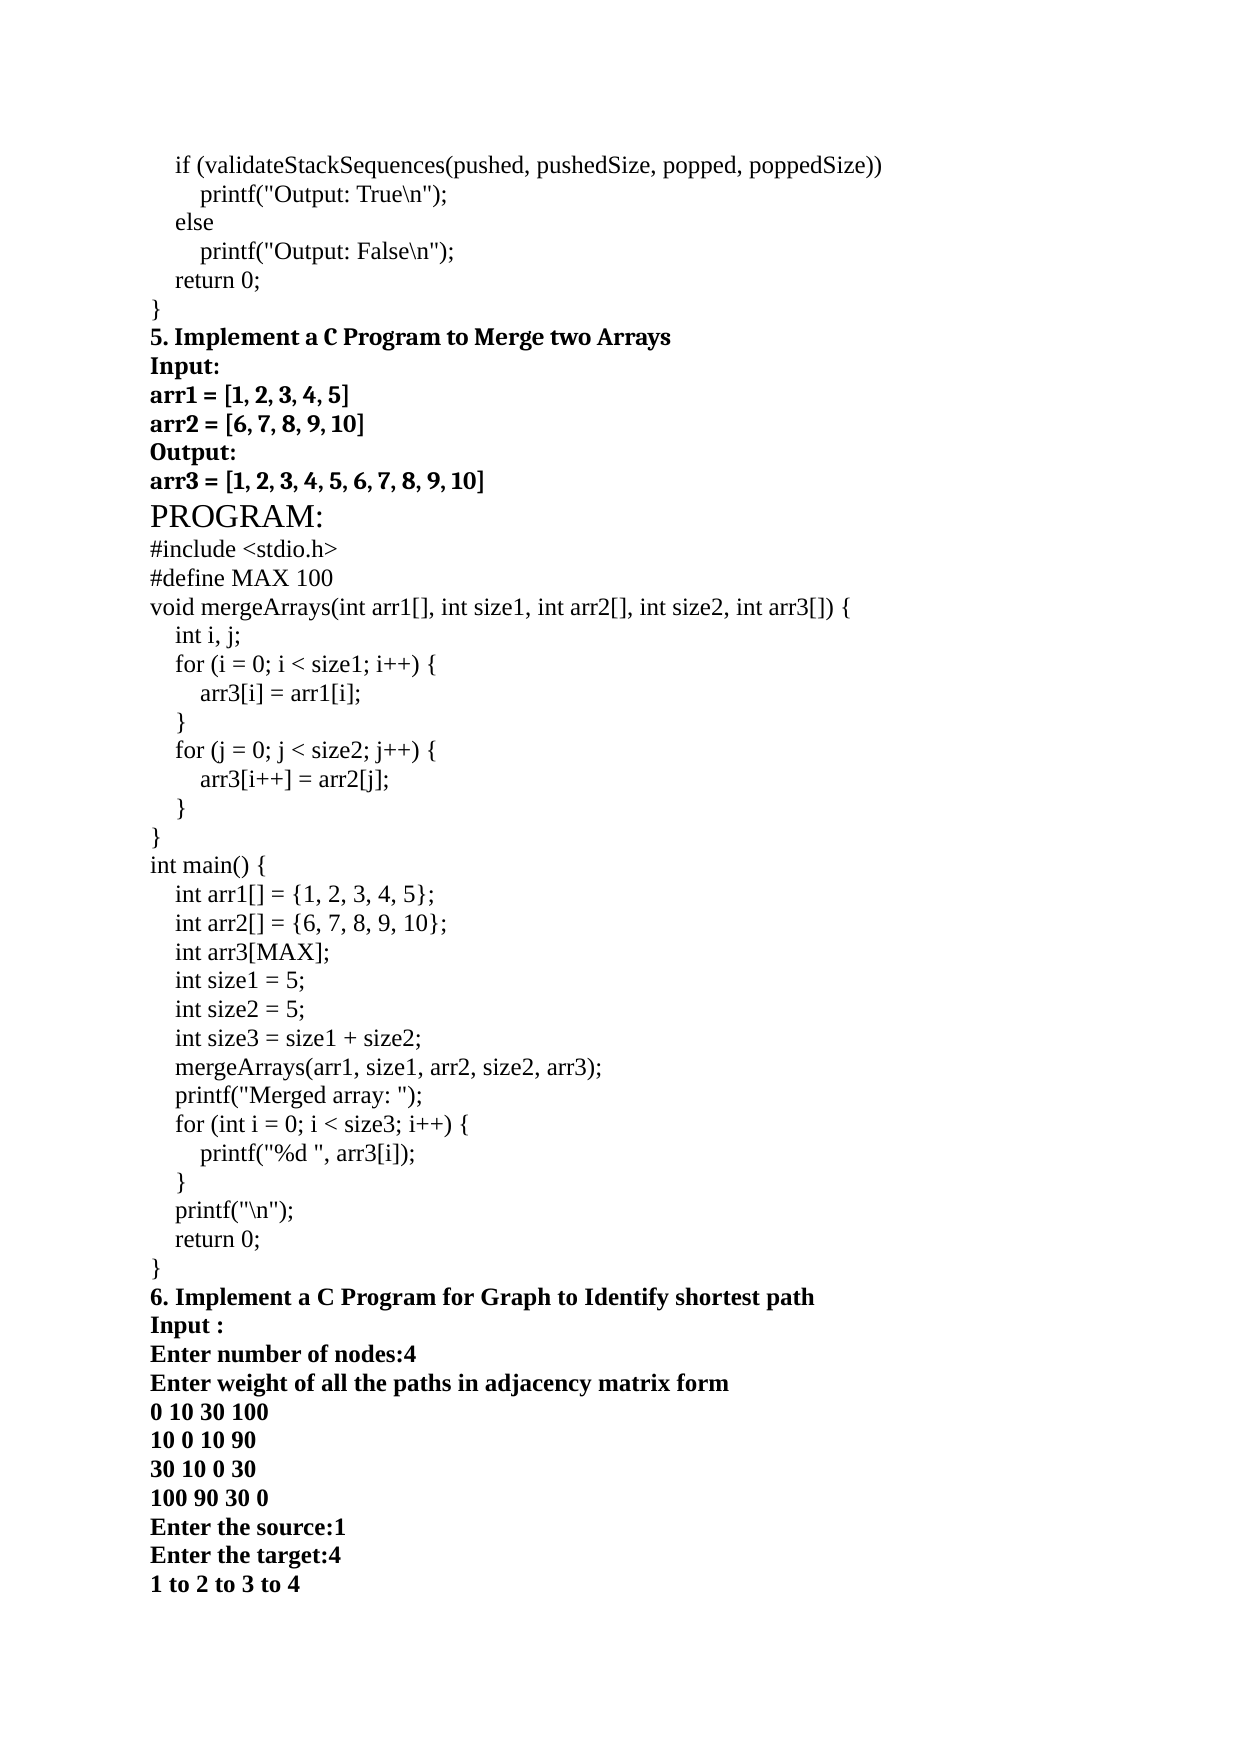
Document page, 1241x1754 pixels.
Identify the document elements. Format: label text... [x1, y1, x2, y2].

text arr1 = [1, 2, 3, 4, 5] [150, 381, 1090, 409]
text #define MAX 100 [150, 563, 1090, 592]
text int arr1[] = {1, 2, 3, 4, 5}; [150, 879, 1090, 908]
text for (int i = 0; i < size3; i++) { [150, 1109, 1090, 1138]
text Enter the target:4 [150, 1540, 1090, 1569]
text } [150, 1167, 1090, 1195]
text arr2 = [6, 7, 8, 9, 10] [150, 409, 1090, 438]
text else [150, 207, 1090, 236]
text 10 0 10 90 [150, 1425, 1090, 1454]
text int size2 = 5; [150, 994, 1090, 1023]
text if (validateStackSequences(pushed, pushedSize, popped, poppedSize)) [150, 150, 1090, 179]
text void mergeArrays(int arr1[], int size1, int arr2[], int size2, int arr3[]) { [150, 592, 1090, 620]
text Input: [150, 352, 1090, 381]
text return 0; [150, 265, 1090, 294]
text 1 to 2 to 3 to 4 [150, 1569, 1090, 1598]
text int size1 = 5; [150, 965, 1090, 994]
text 6. Implement a C Program for Graph to Identify shortest path [150, 1282, 1090, 1310]
text } [150, 1253, 1090, 1282]
text return 0; [150, 1224, 1090, 1253]
text 0 10 30 100 [150, 1397, 1090, 1425]
text printf("%d ", arr3[i]); [150, 1138, 1090, 1167]
text } [150, 822, 1090, 850]
text } [150, 294, 1090, 322]
text 100 90 30 0 [150, 1483, 1090, 1512]
text int main() { [150, 850, 1090, 879]
text arr3[i] = arr1[i]; [150, 678, 1090, 707]
text printf("Output: False\n"); [150, 236, 1090, 265]
text printf("Output: True\n"); [150, 179, 1090, 207]
text Output: [150, 438, 1090, 467]
text for (j = 0; j < size2; j++) { [150, 735, 1090, 764]
text arr3[i++] = arr2[j]; [150, 764, 1090, 793]
text 30 10 0 30 [150, 1454, 1090, 1483]
text 5. Implement a C Program to Merge two Arrays [150, 322, 1090, 352]
text } [150, 707, 1090, 735]
text int arr2[] = {6, 7, 8, 9, 10}; [150, 908, 1090, 937]
text printf("Merged array: "); [150, 1080, 1090, 1109]
text Input : [150, 1310, 1090, 1339]
text Enter weight of all the paths in adjacency matrix form [150, 1368, 1090, 1397]
text int i, j; [150, 620, 1090, 649]
text int size3 = size1 + size2; [150, 1023, 1090, 1052]
text for (i = 0; i < size1; i++) { [150, 649, 1090, 678]
text mergeArrays(arr1, size1, arr2, size2, arr3); [150, 1052, 1090, 1080]
text Enter number of nodes:4 [150, 1339, 1090, 1368]
text Enter the source:1 [150, 1512, 1090, 1540]
text arr3 = [1, 2, 3, 4, 5, 6, 7, 8, 9, 10] [150, 467, 1090, 496]
text PROGRAM: [150, 496, 1090, 534]
text int arr3[MAX]; [150, 937, 1090, 965]
text } [150, 793, 1090, 822]
text #include <stdio.h> [150, 534, 1090, 563]
text printf("\n"); [150, 1195, 1090, 1224]
